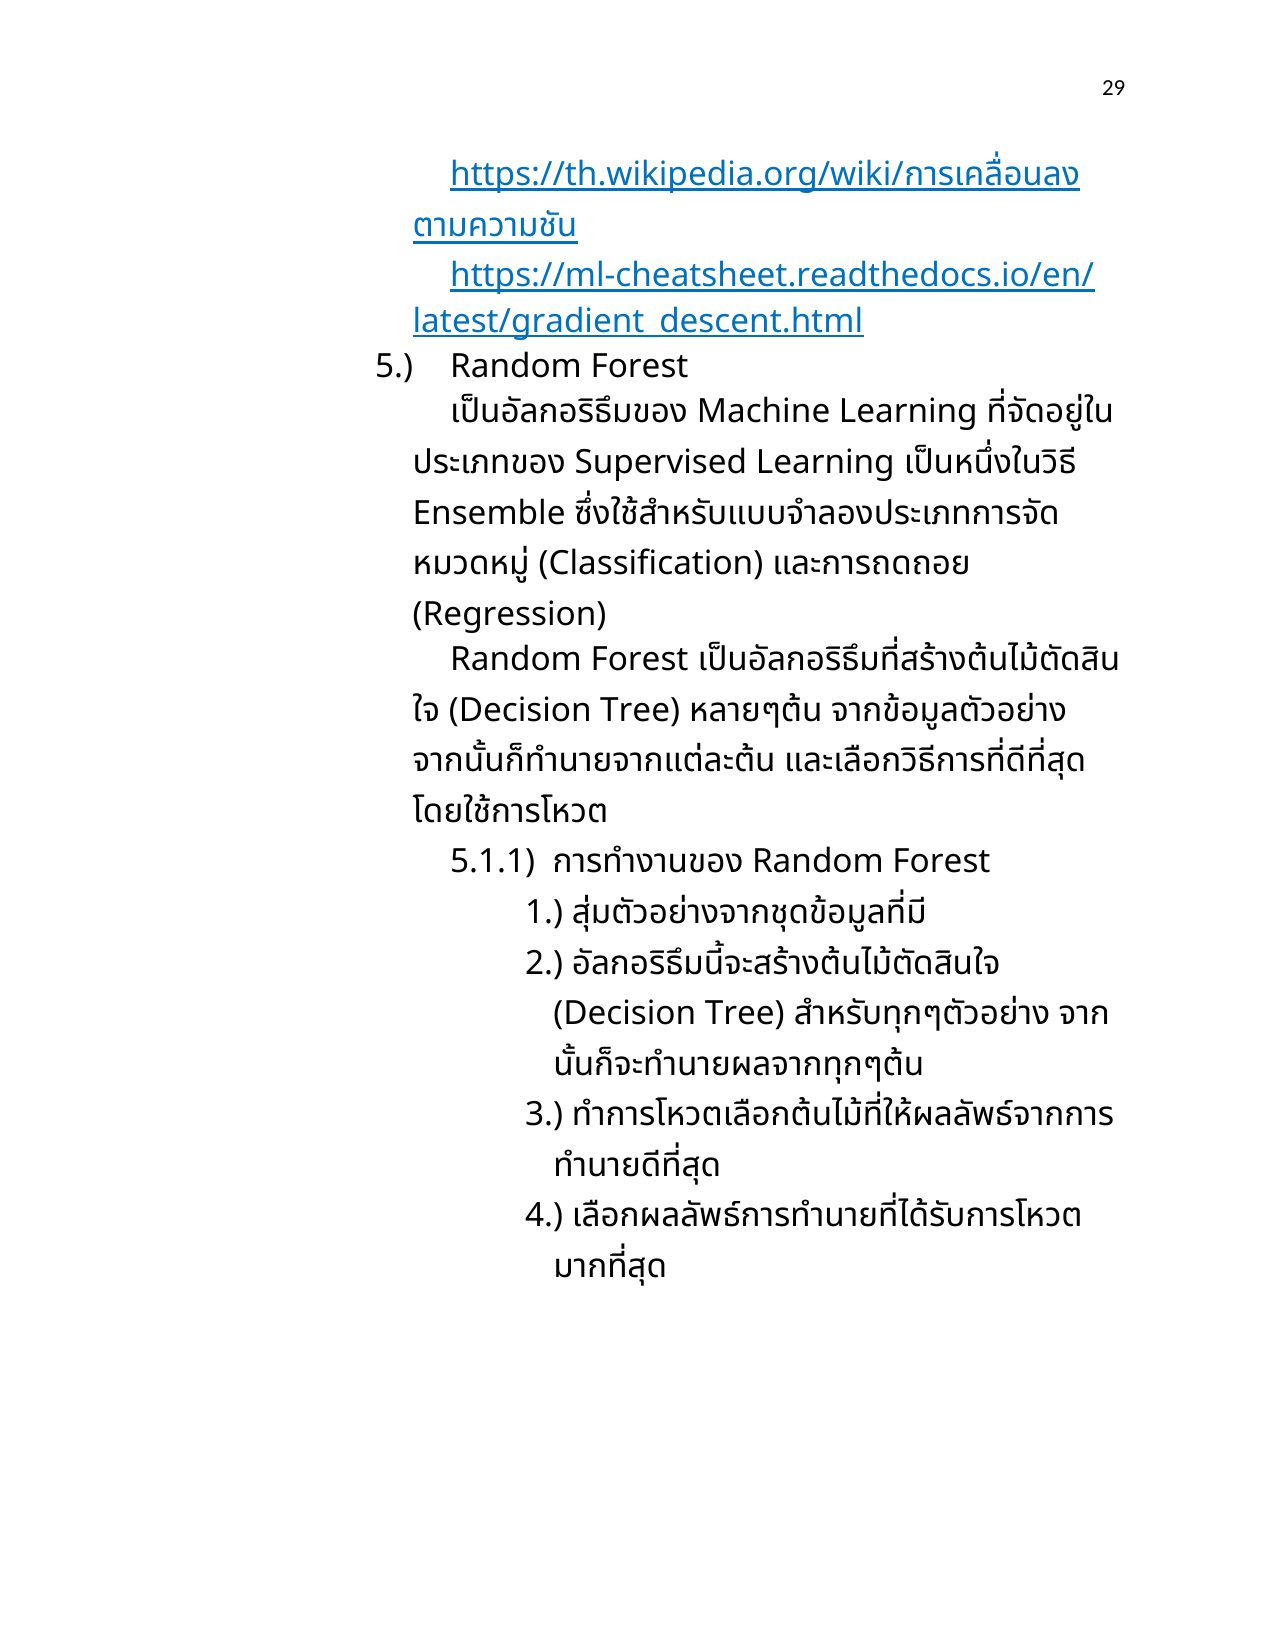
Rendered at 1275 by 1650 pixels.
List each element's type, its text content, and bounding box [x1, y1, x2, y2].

list Random Forest [375, 342, 1125, 387]
list https://th.wikipedia.org/wiki/การเคลื่อนลงตามความชัน [412, 150, 1125, 251]
text 1.) สุ่มตัวอย่างจากชุดข้อมูลที่มี [225, 888, 1125, 938]
text 2.) อัลกอริธึมนี้จะสร้างต้นไม้ตัดสินใจ (Decision Tree) สำหรับทุกๆตัวอย่าง จากนั้นก็จะทำนายผลจากทุกๆต้น [525, 938, 1125, 1090]
list Random Forest เป็นอัลกอริธึมที่สร้างต้นไม้ตัดสินใจ (Decision Tree) หลายๆต้น จากข้อมูลตัวอย่าง จากนั้นก็ทำนายจากแต่ละต้น และเลือกวิธีการที่ดีที่สุดโดยใช้การโหวต [412, 635, 1125, 837]
list เป็นอัลกอริธึมของ Machine Learning ที่จัดอยู่ในประเภทของ Supervised Learning เป็นหนึ่งในวิธี Ensemble ซึ่งใช้สำหรับแบบจำลองประเภทการจัดหมวดหมู่ (Classification) และการถดถอย (Regression) [412, 387, 1125, 635]
text 3.) ทำการโหวตเลือกต้นไม้ที่ให้ผลลัพธ์จากการทำนายดีที่สุด [525, 1090, 1125, 1191]
list https://ml-cheatsheet.readthedocs.io/en/latest/gradient_descent.html [412, 251, 1125, 342]
text 4.) เลือกผลลัพธ์การทำนายที่ได้รับการโหวตมากที่สุด [525, 1191, 1125, 1292]
text 5.1.1) การทำงานของ Random Forest [225, 837, 1125, 888]
